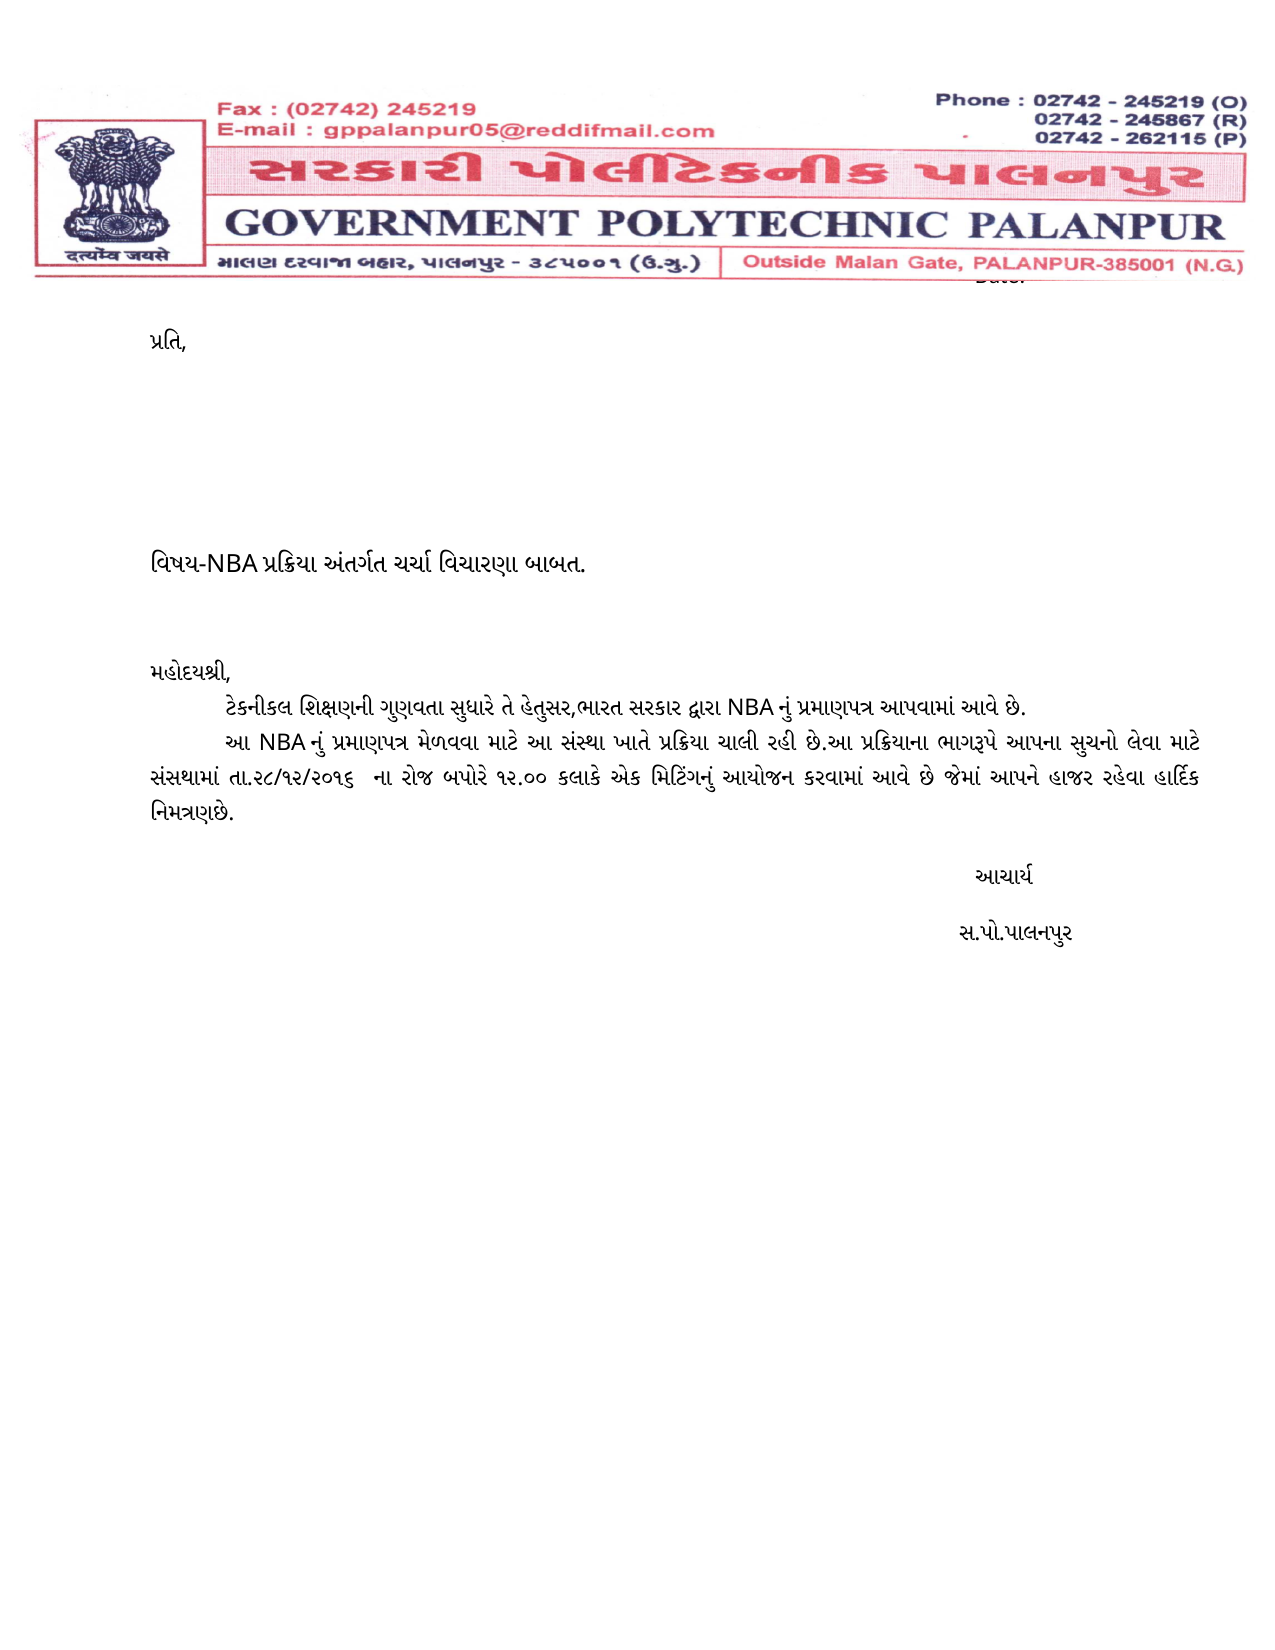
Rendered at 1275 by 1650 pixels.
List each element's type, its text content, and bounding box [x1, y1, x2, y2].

text ટેકનીકલ શિક્ષણની ગુણવતા સુધારે તે હેતુસર,ભારત સરકાર દ્વારા NBAનું પ્રમાણપત્ર આપવામાં આવે છે. [150, 691, 1200, 726]
picture [18, 85, 1256, 281]
text મહોદયશ્રી, [150, 656, 1200, 691]
text વિષય-NBAપ્રક્રિયા અંતર્ગત ચર્ચા વિચારણા બાબત. [150, 545, 1200, 583]
text આ NBAનું પ્રમાણપત્ર મેળવવા માટે આ સંસ્થા ખાતે પ્રક્રિયા ચાલી રહી છે.આ પ્રક્રિયાના ભાગરૂપે આપના સુચનો લેવા માટે સંસથામાં તા.૨૮/૧૨/૨૦૧૬ ના રોજ બપોરે ૧૨.૦૦ કલાકે એક મિટિંગનું આયોજન કરવામાં આવે છે જેમાં આપને હાજર રહેવા હાર્દિક નિમત્રણછે. [150, 726, 1200, 830]
text આચાર્ય [150, 862, 1200, 895]
text સ.પો.પાલનપુર [150, 916, 1200, 950]
text પ્રતિ, [150, 325, 1200, 360]
